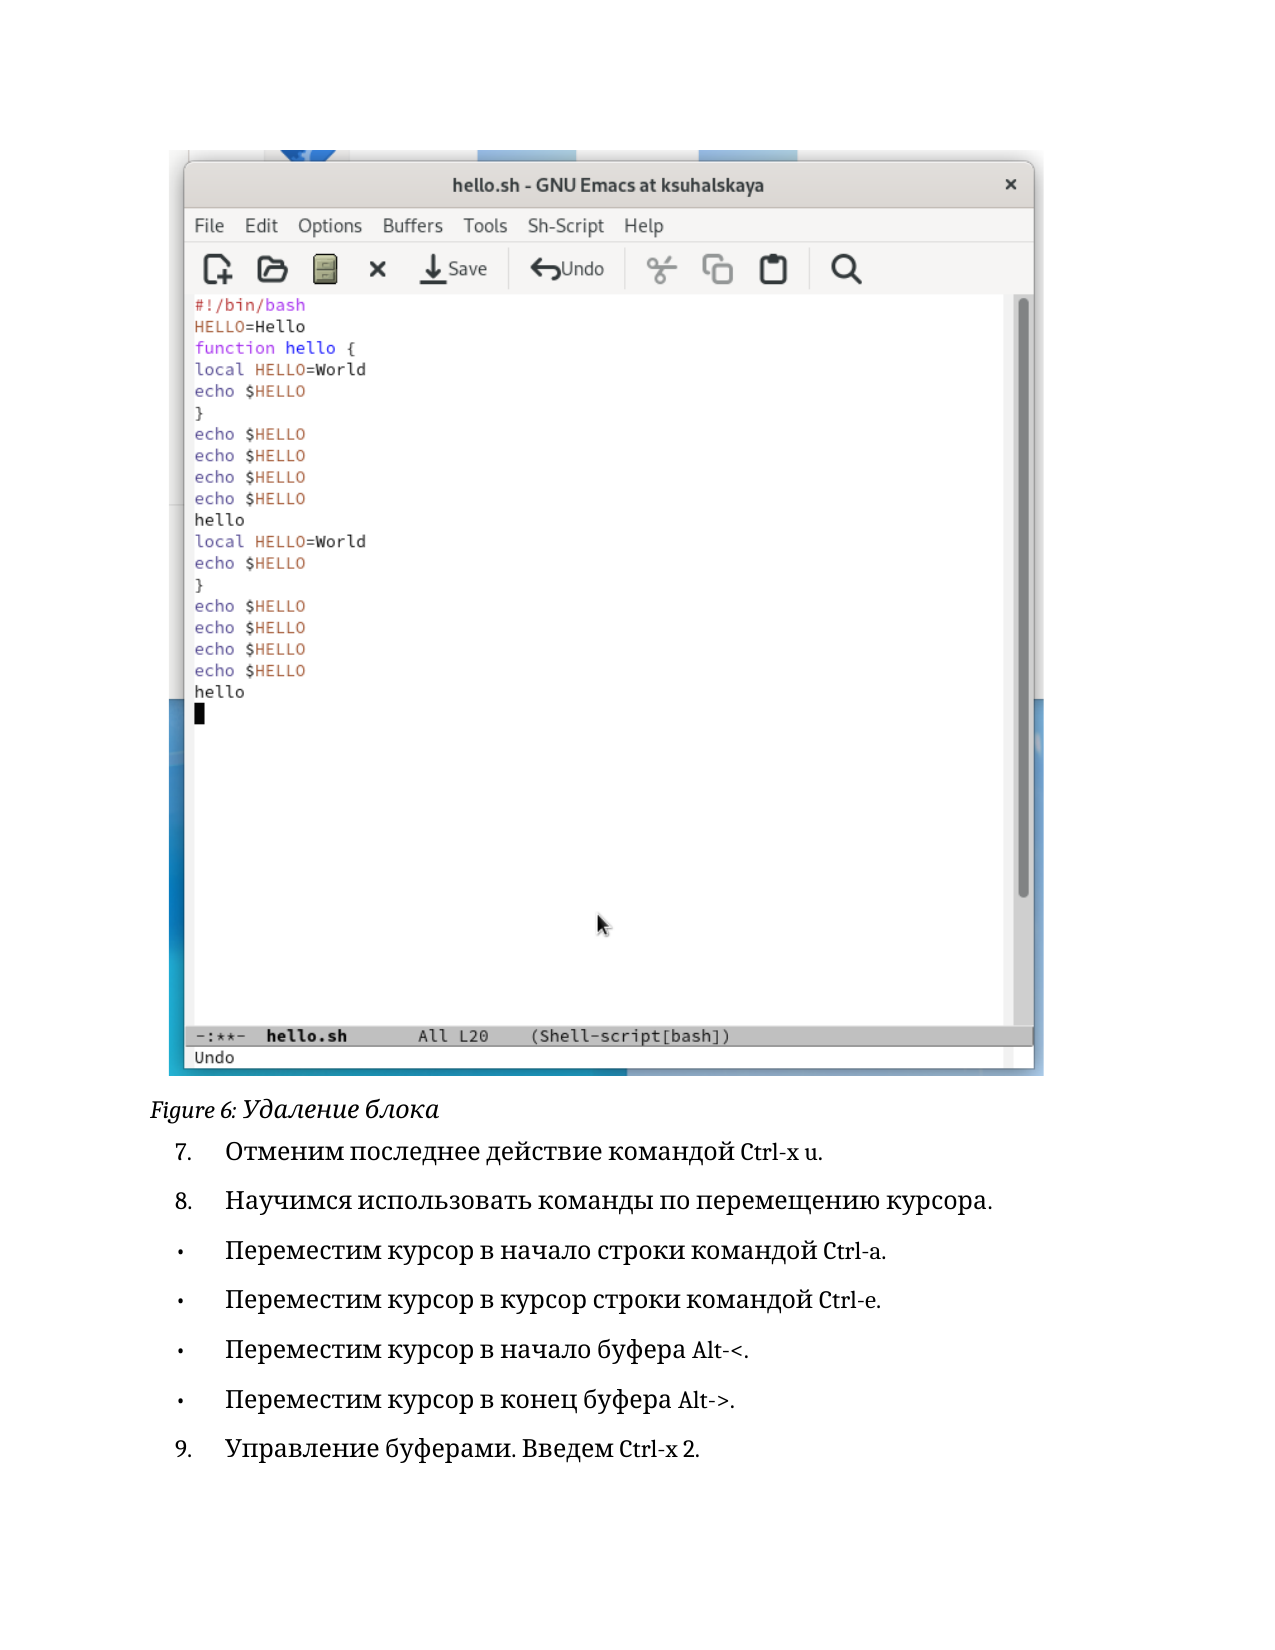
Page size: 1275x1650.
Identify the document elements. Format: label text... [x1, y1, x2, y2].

list Переместим курсор в начало буфера Alt-<. [175, 1336, 1125, 1365]
text Figure 6: Удаление блока [150, 1096, 1125, 1125]
list Переместим курсор в начало строки командой Ctrl-a. [175, 1237, 1125, 1266]
list Отменим последнее действие командой Ctrl-x u. [175, 1138, 1125, 1166]
list Переместим курсор в курсор строки командой Ctrl-e. [175, 1286, 1125, 1315]
list Переместим курсор в конец буфера Alt->. [175, 1386, 1125, 1414]
picture [168, 150, 1044, 1076]
list Научимся использовать команды по перемещению курсора. [175, 1187, 1125, 1216]
list Управление буферами. Введем Ctrl-x 2. [175, 1435, 1125, 1464]
